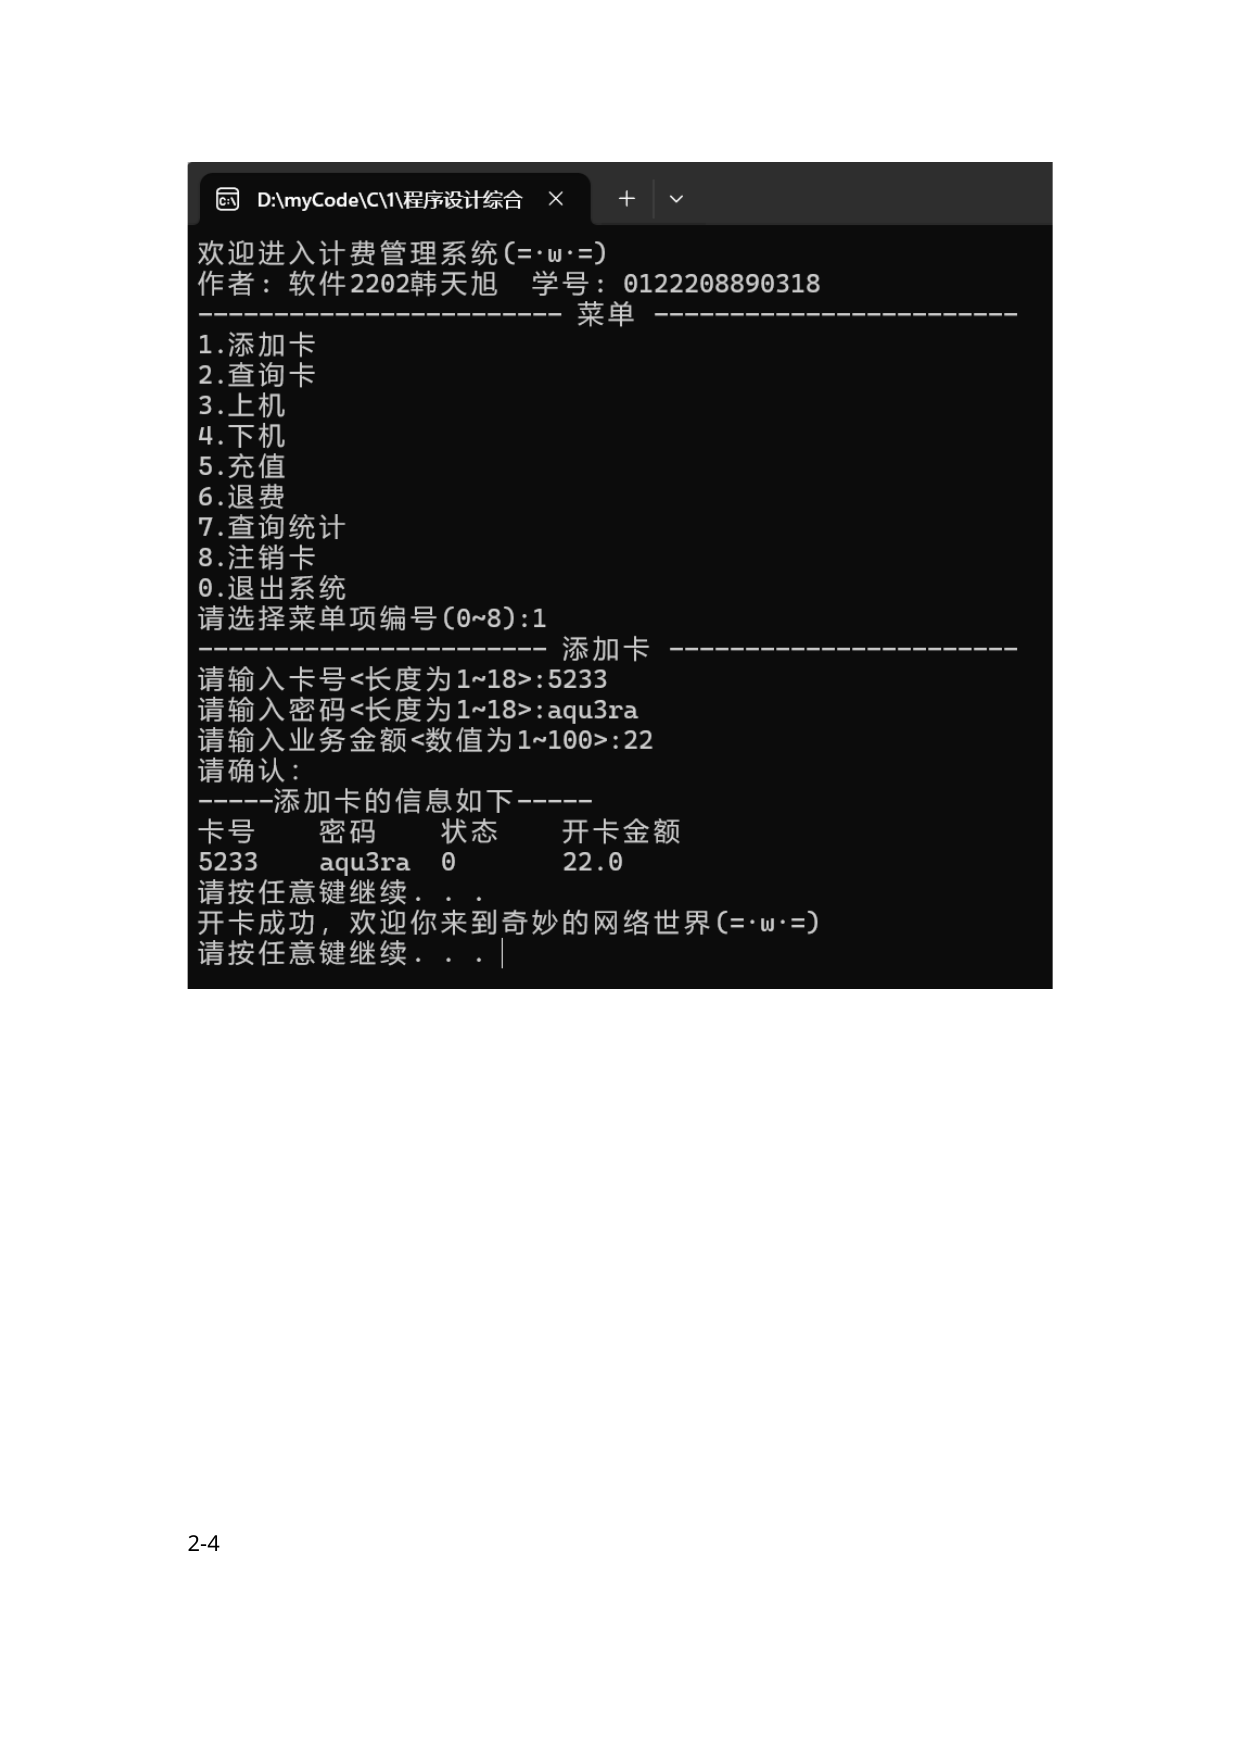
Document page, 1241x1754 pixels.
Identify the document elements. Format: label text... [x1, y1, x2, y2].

picture [187, 162, 1053, 989]
text 2-4 [187, 1527, 1053, 1559]
